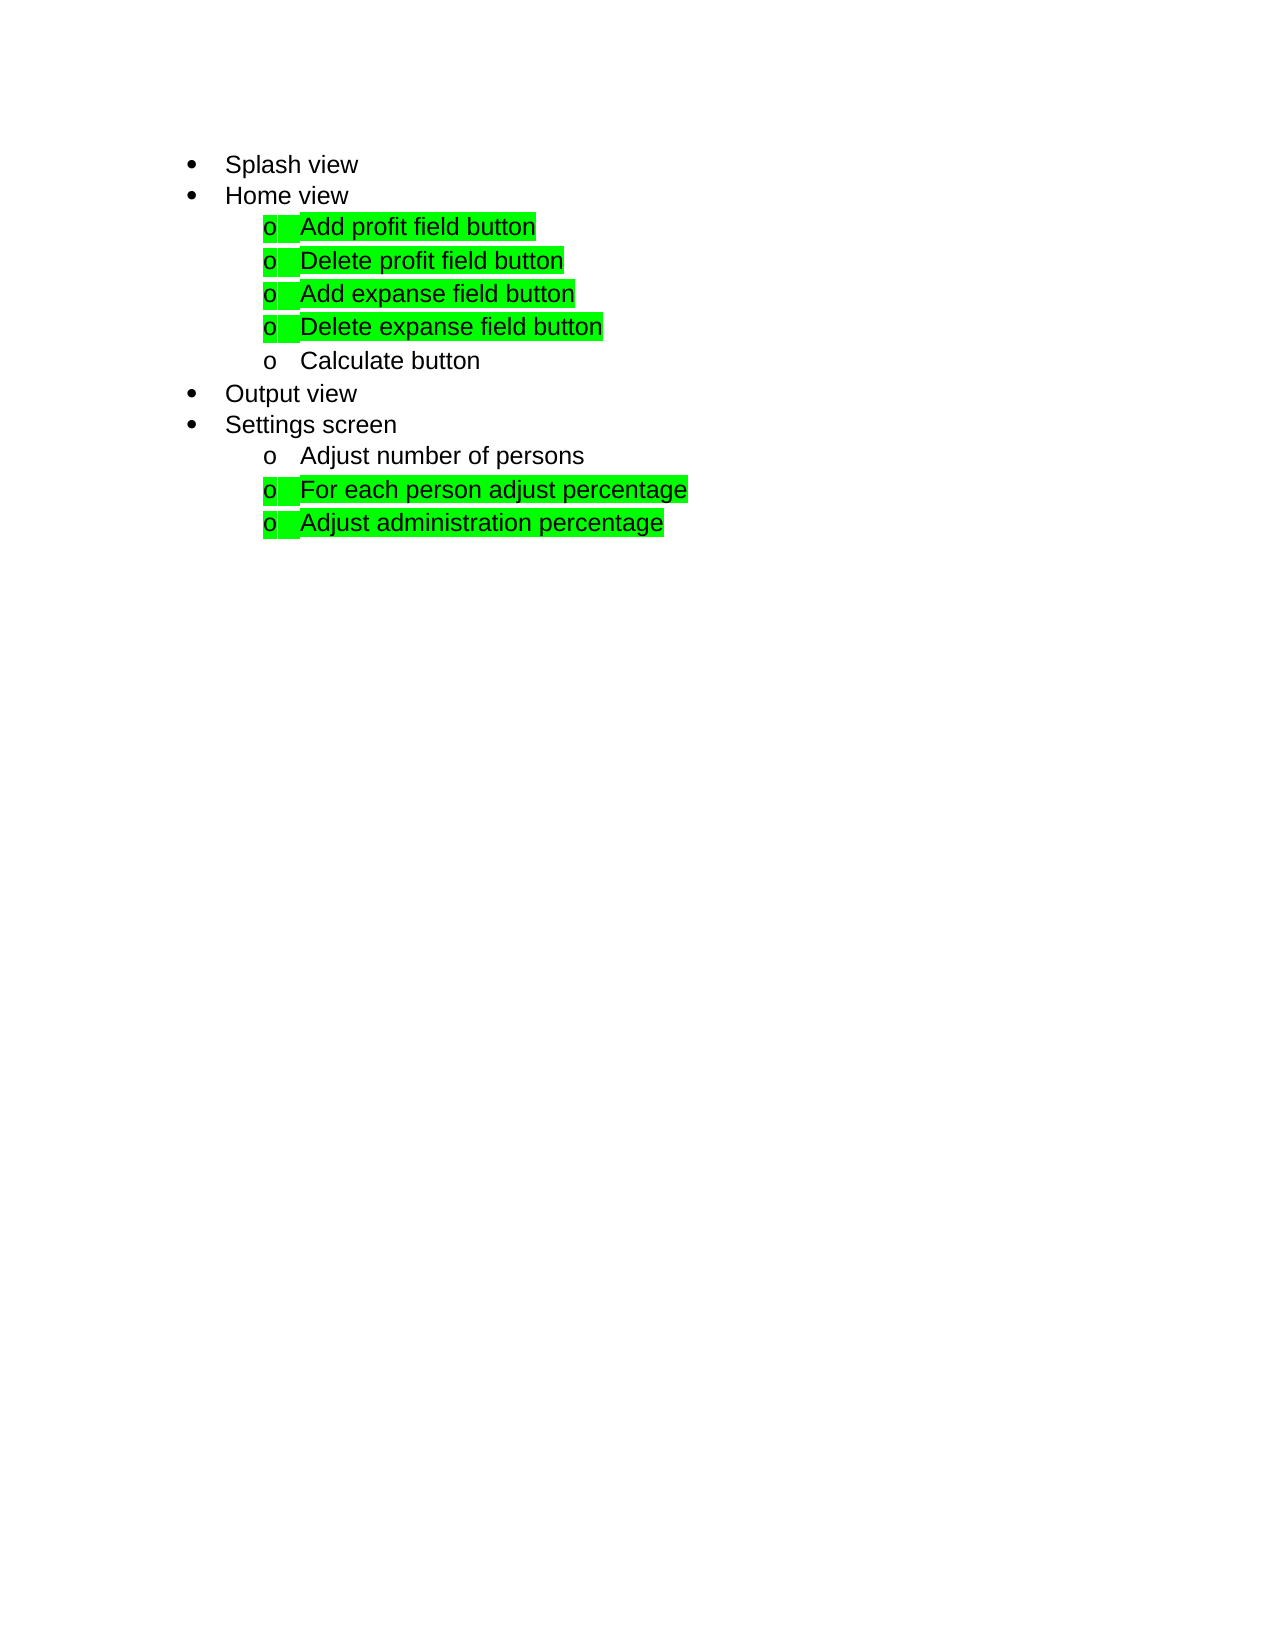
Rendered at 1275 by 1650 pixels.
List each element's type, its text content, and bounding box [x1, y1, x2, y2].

list Add profit field button [300, 212, 1125, 243]
list Add expanse field button [300, 279, 1125, 310]
list Output view [187, 379, 1125, 408]
list Adjust number of persons [262, 441, 1125, 472]
list Calculate button [262, 346, 1125, 377]
list Delete profit field button [300, 246, 1125, 277]
list Settings screen [187, 410, 1125, 439]
list Delete expanse field button [300, 312, 1125, 343]
list Home view [187, 181, 1125, 210]
list Adjust administration percentage [300, 508, 1125, 539]
list For each person adjust percentage [262, 474, 1125, 506]
list Splash view [187, 150, 1125, 179]
